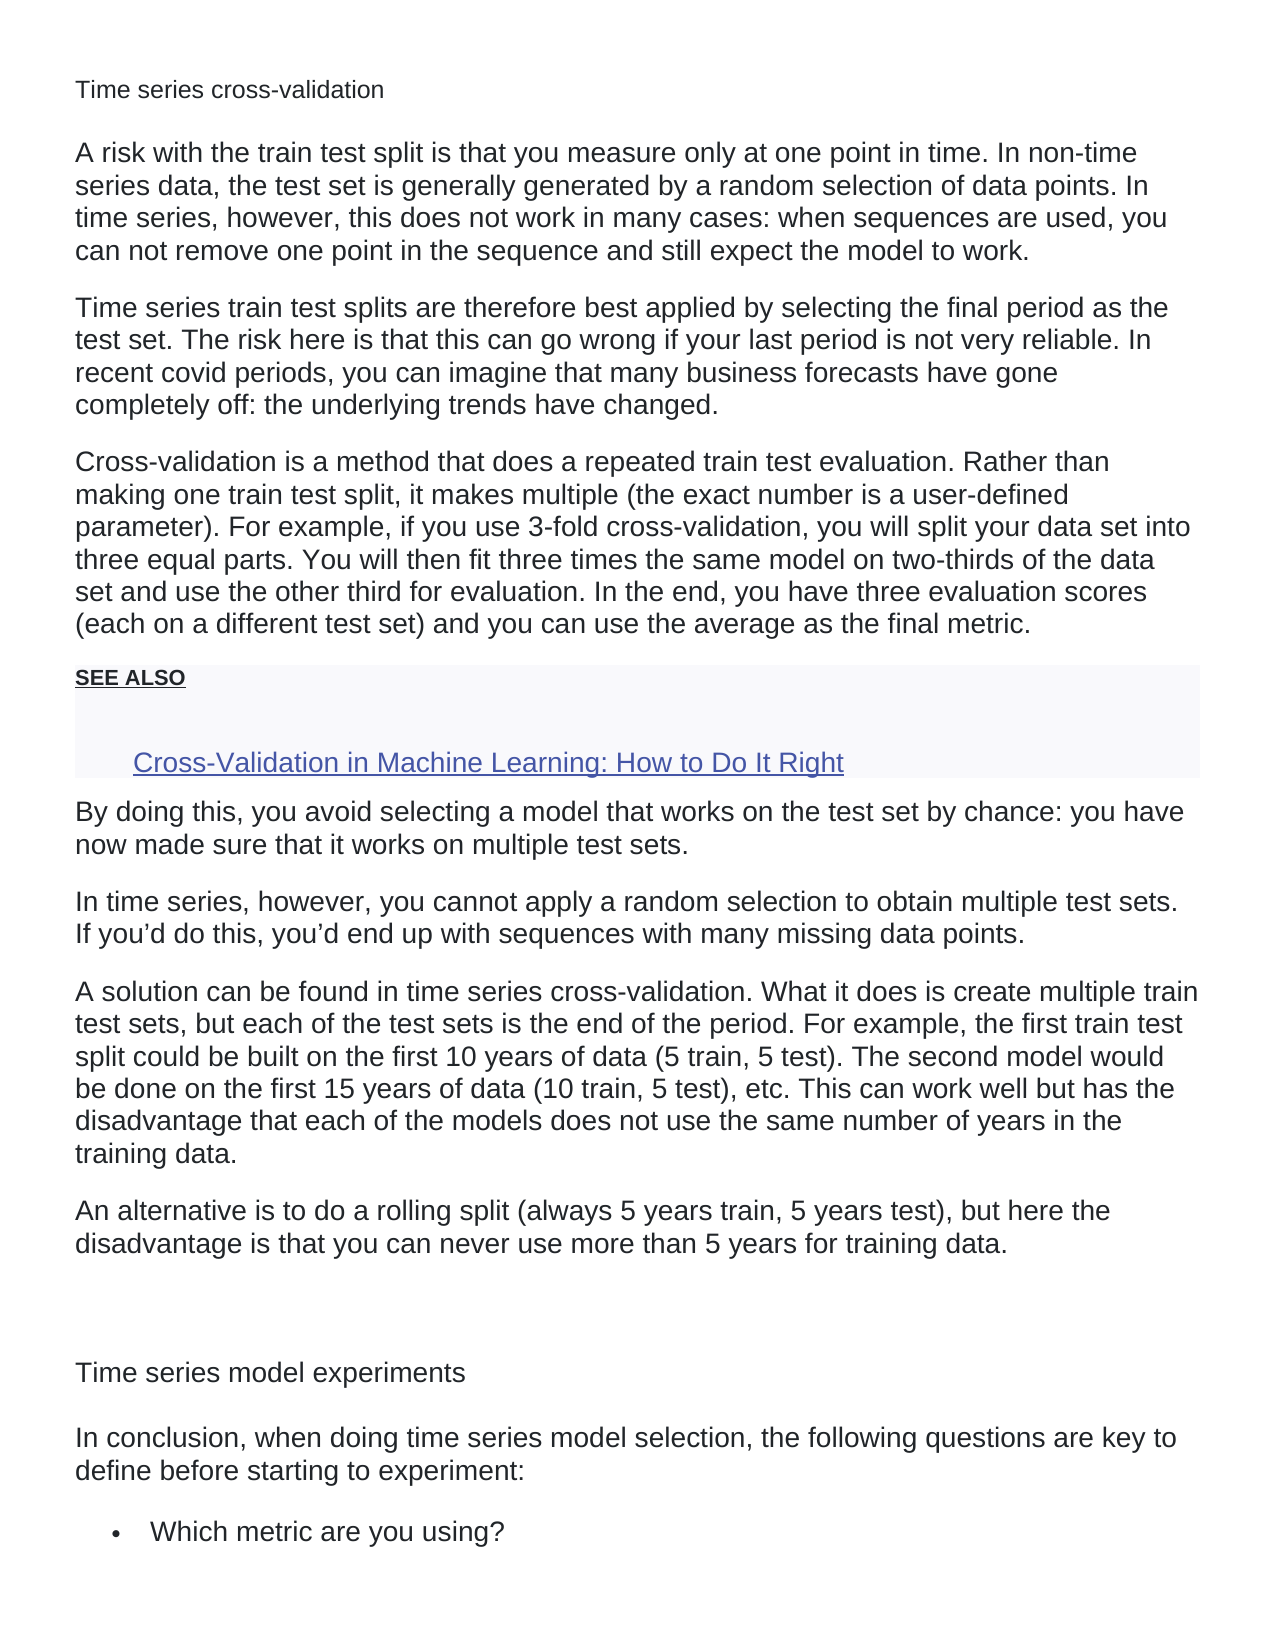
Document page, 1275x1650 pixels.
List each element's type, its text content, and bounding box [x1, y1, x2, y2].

text Time series train test splits are therefore best applied by selecting the final period as the test set. The risk here is that this can go wrong if your last period is not very reliable. In recent covid periods, you can imagine that many business forecasts have gone completely off: the underlying trends have changed. [75, 291, 1200, 420]
text An alternative is to do a rolling split (always 5 years train, 5 years test), but here the disadvantage is that you can never use more than 5 years for training data. [75, 1194, 1200, 1259]
text Time series model experiments [75, 1356, 1200, 1389]
text A risk with the train test split is that you measure only at one point in time. In non-time series data, the test set is generally generated by a random selection of data points. In time series, however, this does not work in many cases: when sequences are used, you can not remove one point in the sequence and still expect the model to work. [75, 136, 1200, 266]
text SEE ALSO [75, 665, 1200, 690]
text Cross-Validation in Machine Learning: How to Do It Right [75, 722, 1200, 778]
list Which metric are you using? [112, 1515, 1200, 1548]
text In conclusion, when doing time series model selection, the following questions are key to define before starting to experiment: [75, 1421, 1200, 1486]
text In time series, however, you cannot apply a random selection to obtain multiple test sets. If you’d do this, you’d end up with sequences with many missing data points. [75, 885, 1200, 950]
text By doing this, you avoid selecting a model that works on the test set by chance: you have now made sure that it works on multiple test sets. [75, 795, 1200, 860]
text Cross-validation is a method that does a repeated train test evaluation. Rather than making one train test split, it makes multiple (the exact number is a user-defined parameter). For example, if you use 3-fold cross-validation, you will split your data set into three equal parts. You will then fit three times the same model on two-thirds of the data set and use the other third for evaluation. In the end, you have three evaluation scores (each on a different test set) and you can use the average as the final metric. [75, 445, 1200, 640]
text Time series cross-validation [75, 75, 1200, 104]
text A solution can be found in time series cross-validation. What it does is create multiple train test sets, but each of the test sets is the end of the period. For example, the first train test split could be built on the first 10 years of data (5 train, 5 test). The second model would be done on the first 15 years of data (10 train, 5 test), etc. This can work well but has the disadvantage that each of the models does not use the same number of years in the training data. [75, 975, 1200, 1169]
